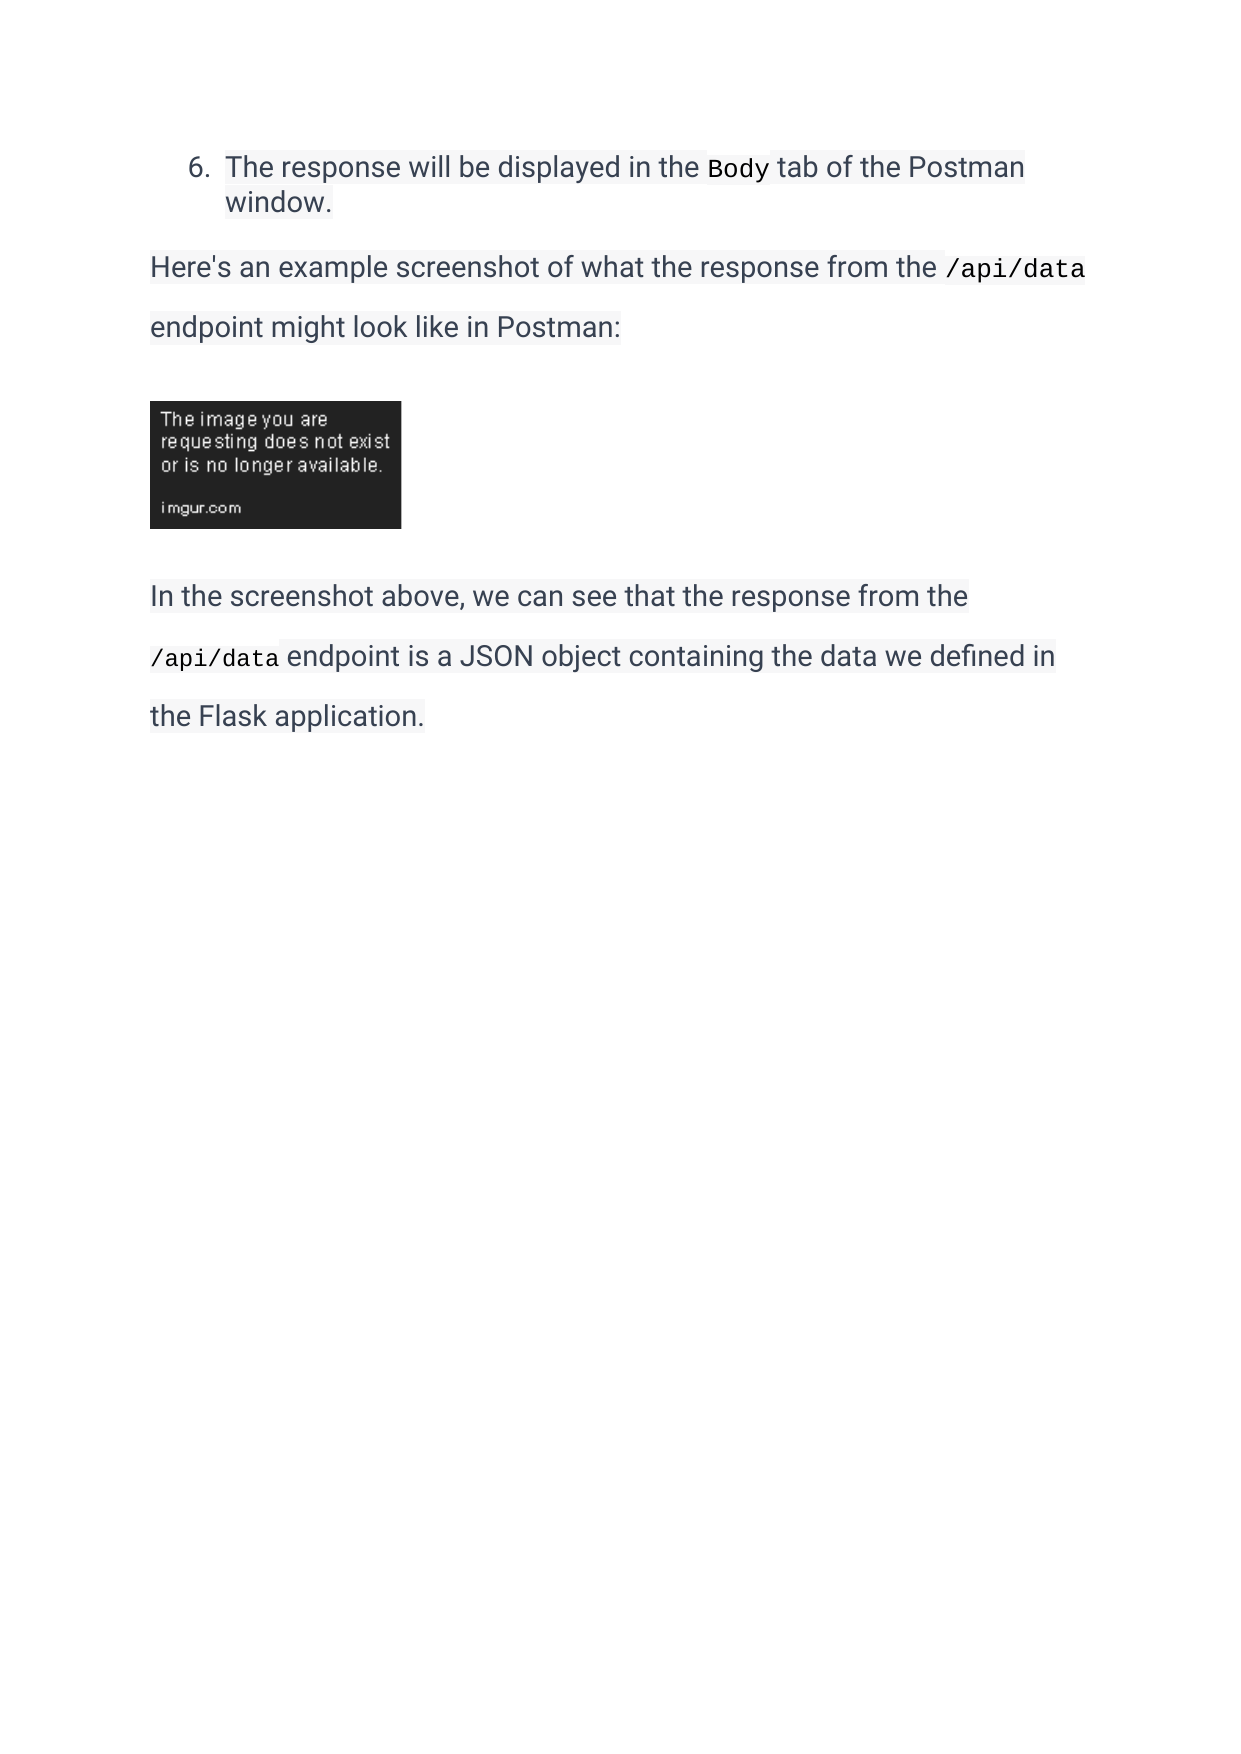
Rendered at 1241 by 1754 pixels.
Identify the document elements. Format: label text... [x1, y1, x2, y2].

picture [150, 401, 402, 529]
text In the screenshot above, we can see that the response from the /api/data endpoint is a JSON object containing the data we defined in the Flask application. [150, 579, 1090, 733]
text Here's an example screenshot of what the response from the /api/data endpoint might look like in Postman: [150, 250, 1090, 345]
list The response will be displayed in the Body tab of the Postman window. [187, 150, 1090, 219]
